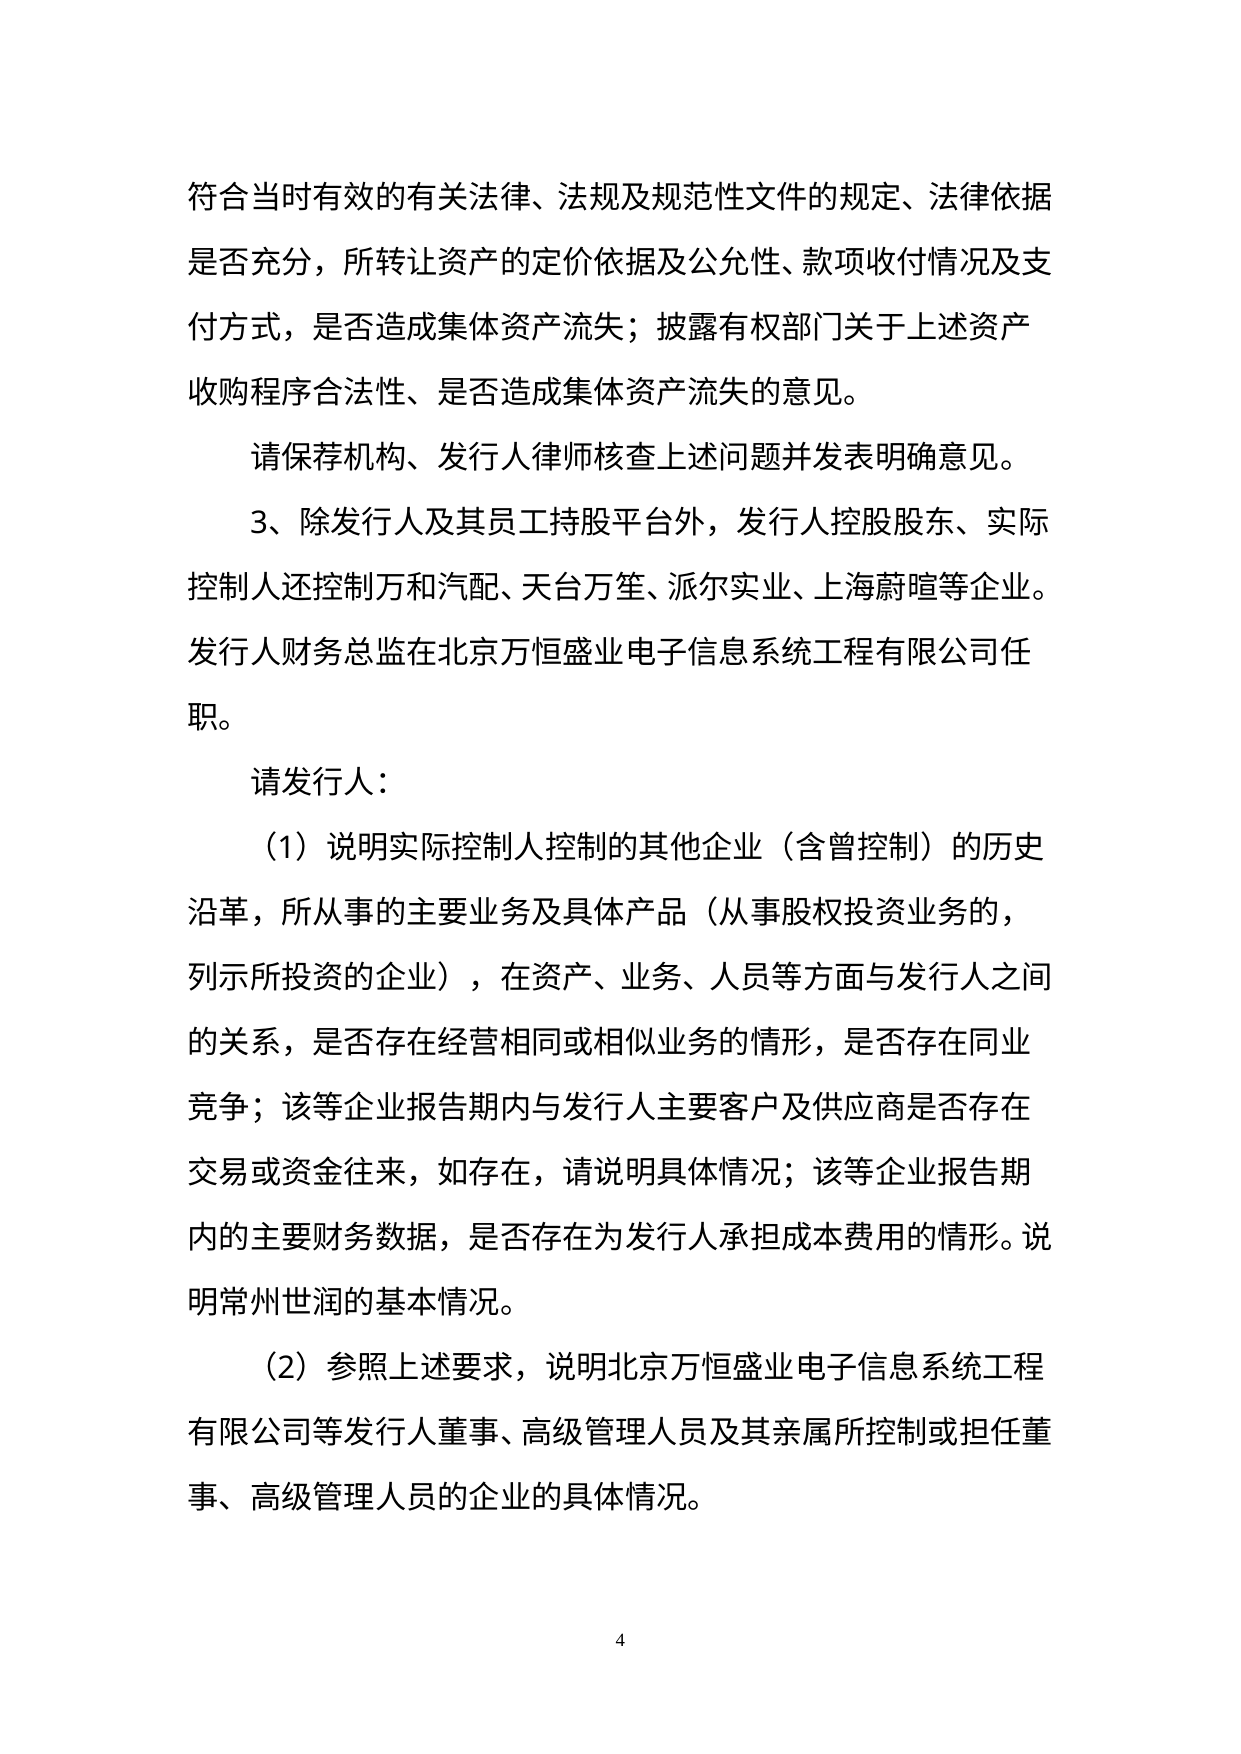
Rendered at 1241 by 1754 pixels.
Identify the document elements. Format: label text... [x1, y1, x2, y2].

text 3、除发行人及其员工持股平台外，发行人控股股东、实际控制人还控制万和汽配、天台万笙、派尔实业、上海蔚暄等企业。发行人财务总监在北京万恒盛业电子信息系统工程有限公司任职。 [187, 487, 1053, 747]
text 请保荐机构、发行人律师核查上述问题并发表明确意见。 [187, 422, 1053, 487]
list 说明实际控制人控制的其他企业（含曾控制）的历史沿革，所从事的主要业务及具体产品（从事股权投资业务的，列示所投资的企业），在资产、业务、人员等方面与发行人之间的关系，是否存在经营相同或相似业务的情形，是否存在同业竞争；该等企业报告期内与发行人主要客户及供应商是否存在交易或资金往来，如存在，请说明具体情况；该等企业报告期内的主要财务数据，是否存在为发行人承担成本费用的情形。说明常州世润的基本情况。 [187, 812, 1053, 1332]
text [187, 162, 1053, 422]
text 请发行人： [187, 747, 1053, 812]
list 参照上述要求，说明北京万恒盛业电子信息系统工程有限公司等发行人董事、高级管理人员及其亲属所控制或担任董事、高级管理人员的企业的具体情况。 [187, 1332, 1053, 1527]
